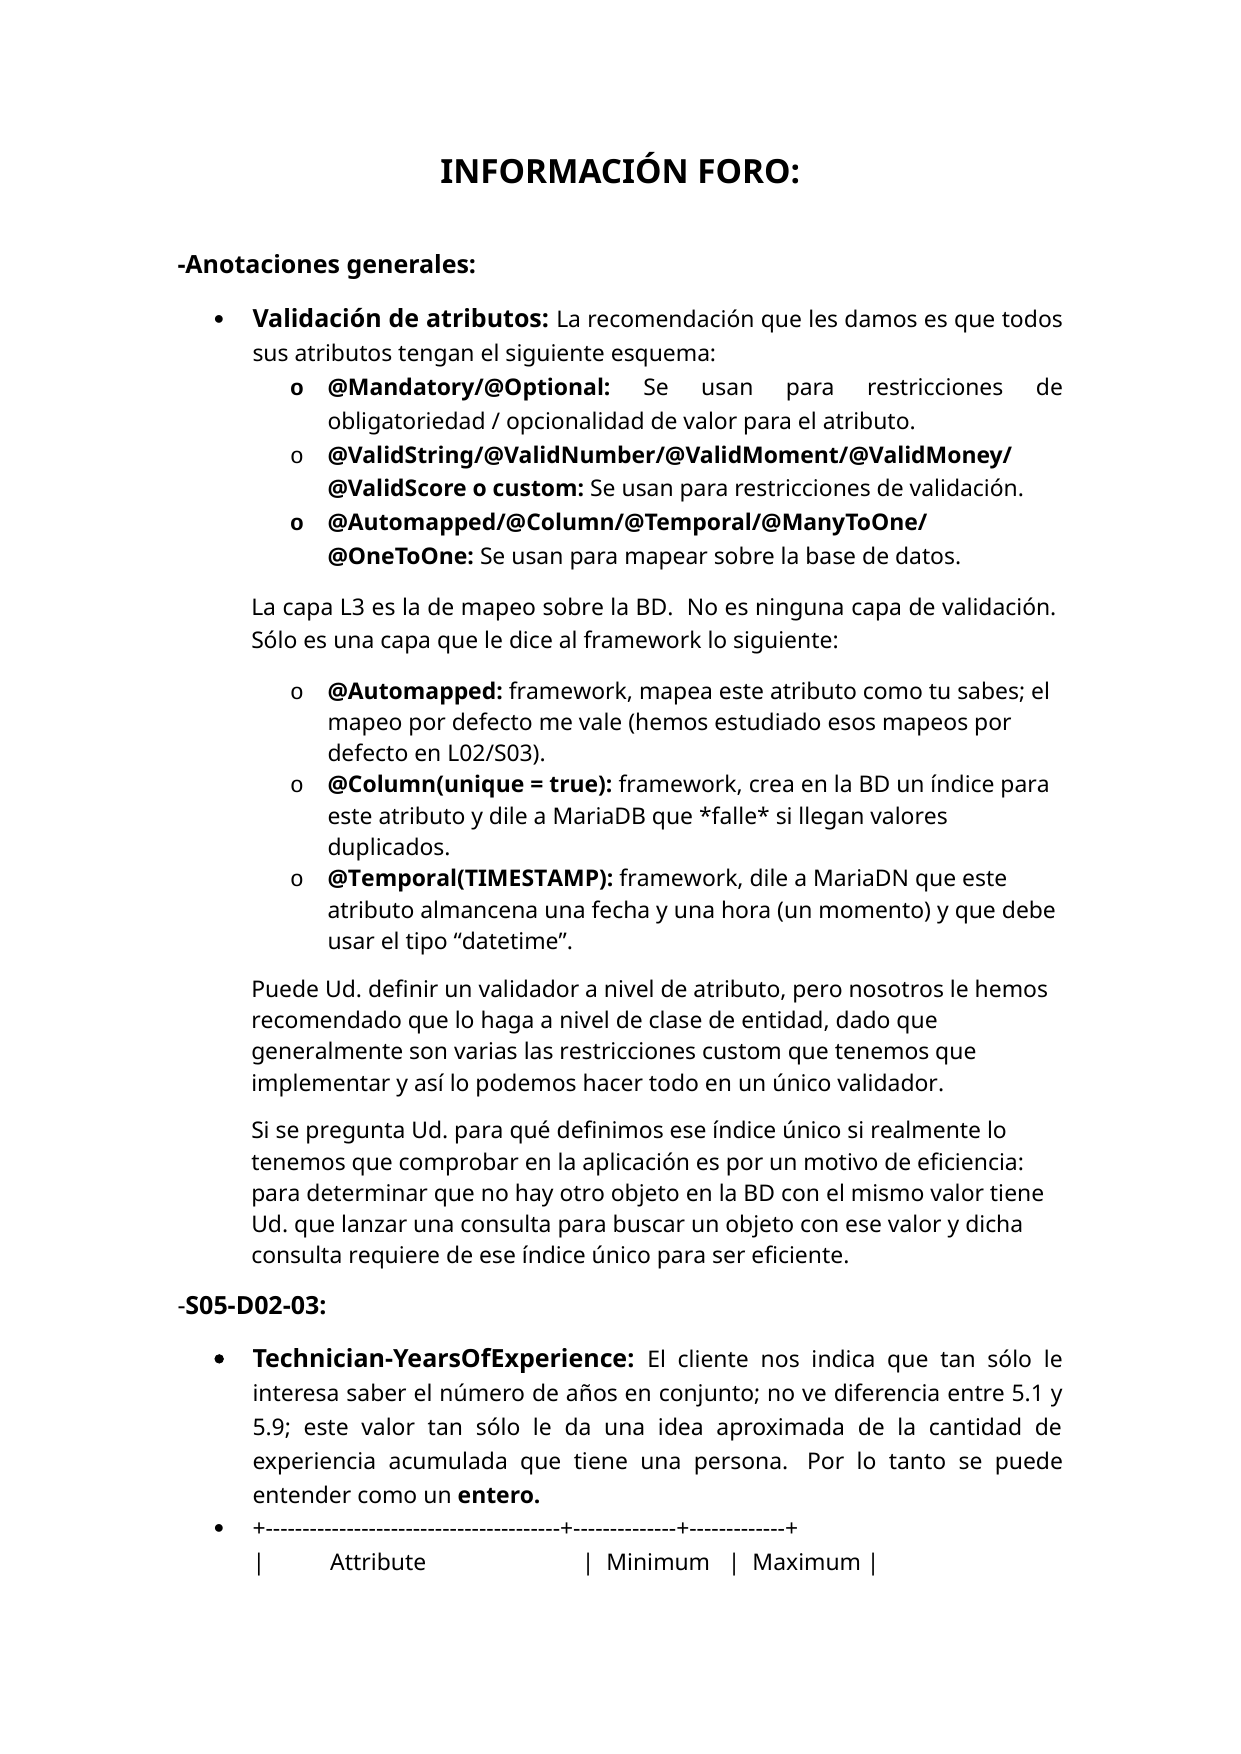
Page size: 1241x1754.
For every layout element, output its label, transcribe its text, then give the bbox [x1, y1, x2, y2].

list @ValidString/@ValidNumber/@ValidMoment/@ValidMoney/ @ValidScore o custom: Se usan para restricciones de validación. [290, 438, 1063, 504]
list Validación de atributos: La recomendación que les damos es que todos sus atributos tengan el siguiente esquema: [215, 301, 1063, 368]
text INFORMACIÓN FORO: [177, 148, 1063, 193]
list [215, 1512, 1063, 1577]
text Si se pregunta Ud. para qué definimos ese índice único si realmente lo tenemos que comprobar en la aplicación es por un motivo de eficiencia: para determinar que no hay otro objeto en la BD con el mismo valor tiene Ud. que lanzar una consulta para buscar un objeto con ese valor y dicha consulta requiere de ese índice único para ser eficiente. [251, 1114, 1063, 1271]
list @Automapped/@Column/@Temporal/@ManyToOne/@OneToOne: Se usan para mapear sobre la base de datos. [290, 506, 1063, 571]
text Puede Ud. definir un validador a nivel de atributo, pero nosotros le hemos recomendado que lo haga a nivel de clase de entidad, dado que generalmente son varias las restricciones custom que tenemos que implementar y así lo podemos hacer todo en un único validador. [251, 973, 1063, 1098]
list Technician-YearsOfExperience: El cliente nos indica que tan sólo le interesa saber el número de años en conjunto; no ve diferencia entre 5.1 y 5.9; este valor tan sólo le da una idea aproximada de la cantidad de experiencia acumulada que tiene una persona. Por lo tanto se puede entender como un entero. [215, 1341, 1063, 1510]
text -S05-D02-03: [177, 1287, 1063, 1321]
list @Column(unique = true): framework, crea en la BD un índice para este atributo y dile a MariaDB que *falle* si llegan valores duplicados. [290, 768, 1063, 862]
list @Temporal(TIMESTAMP): framework, dile a MariaDN que este atributo almancena una fecha y una hora (un momento) y que debe usar el tipo “datetime”. [290, 862, 1063, 956]
list @Automapped: framework, mapea este atributo como tu sabes; el mapeo por defecto me vale (hemos estudiado esos mapeos por defecto en L02/S03). [290, 674, 1063, 768]
list @Mandatory/@Optional: Se usan para restricciones de obligatoriedad / opcionalidad de valor para el atributo. [290, 371, 1063, 436]
text -Anotaciones generales: [177, 213, 1063, 281]
text La capa L3 es la de mapeo sobre la BD. No es ninguna capa de validación. Sólo es una capa que le dice al framework lo siguiente: [251, 590, 1063, 655]
